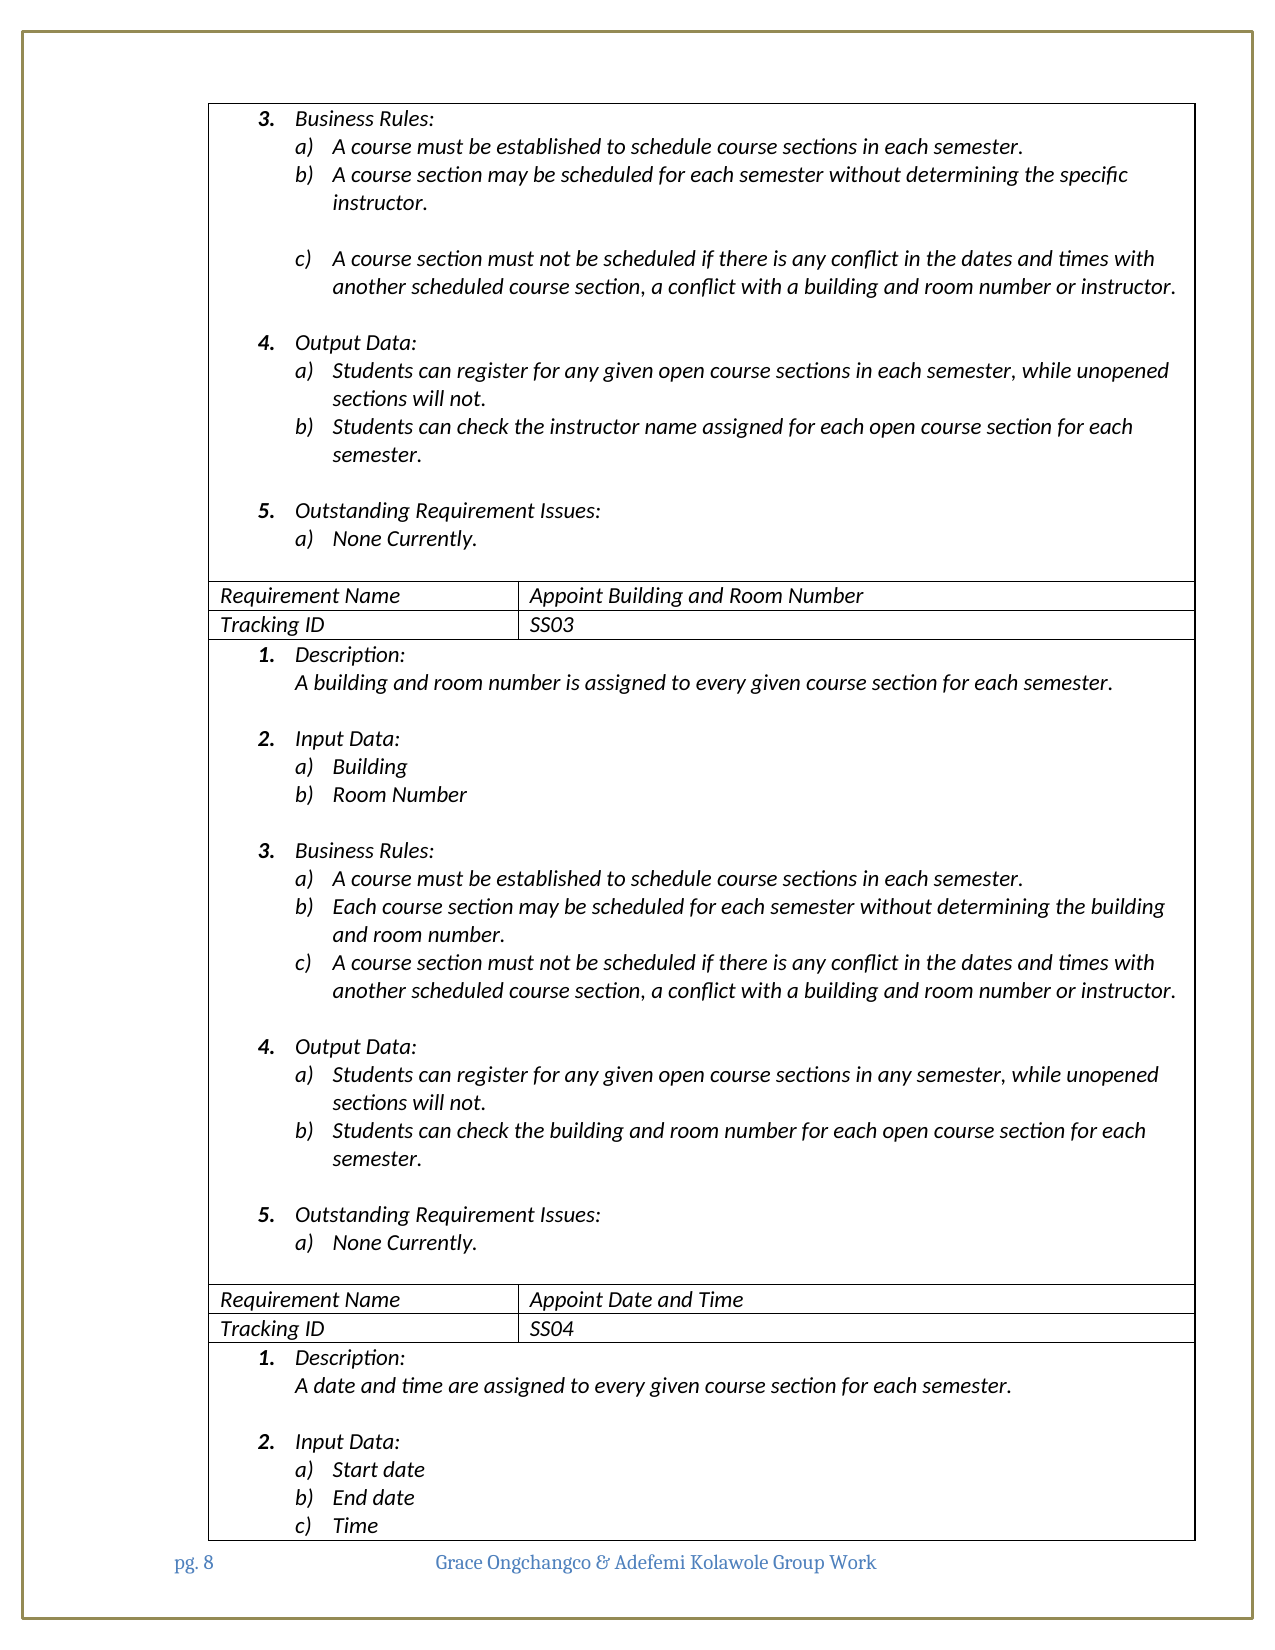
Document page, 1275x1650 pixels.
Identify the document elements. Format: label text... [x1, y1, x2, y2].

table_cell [209, 104, 1194, 581]
table_cell Requirement Name [209, 582, 518, 609]
table_cell Description: A building and room number is assigned to every given course section for each semester. Input Data: Building Room Number Business Rules: A course must be established to schedule course sections in each semester. Each course section may be scheduled for each semester without determining the building and room number. A course section must not be scheduled if there is any conflict in the dates and times with another scheduled course section, a conflict with a building and room number or instructor. Output Data: Students can register for any given open course sections in any semester, while unopened sections will not. Students can check the building and room number for each open course section for each semester. Outstanding Requirement Issues: None Currently. [209, 640, 1194, 1284]
table_cell Appoint Date and Time [519, 1285, 1194, 1313]
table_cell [209, 1343, 1194, 1539]
table_cell SS03 [519, 611, 1194, 639]
table_cell Appoint Building and Room Number [519, 582, 1194, 609]
table_cell Tracking ID [209, 611, 518, 639]
table_cell Requirement Name [209, 1285, 518, 1313]
table_cell SS04 [519, 1314, 1194, 1342]
table_cell Tracking ID [209, 1314, 518, 1342]
